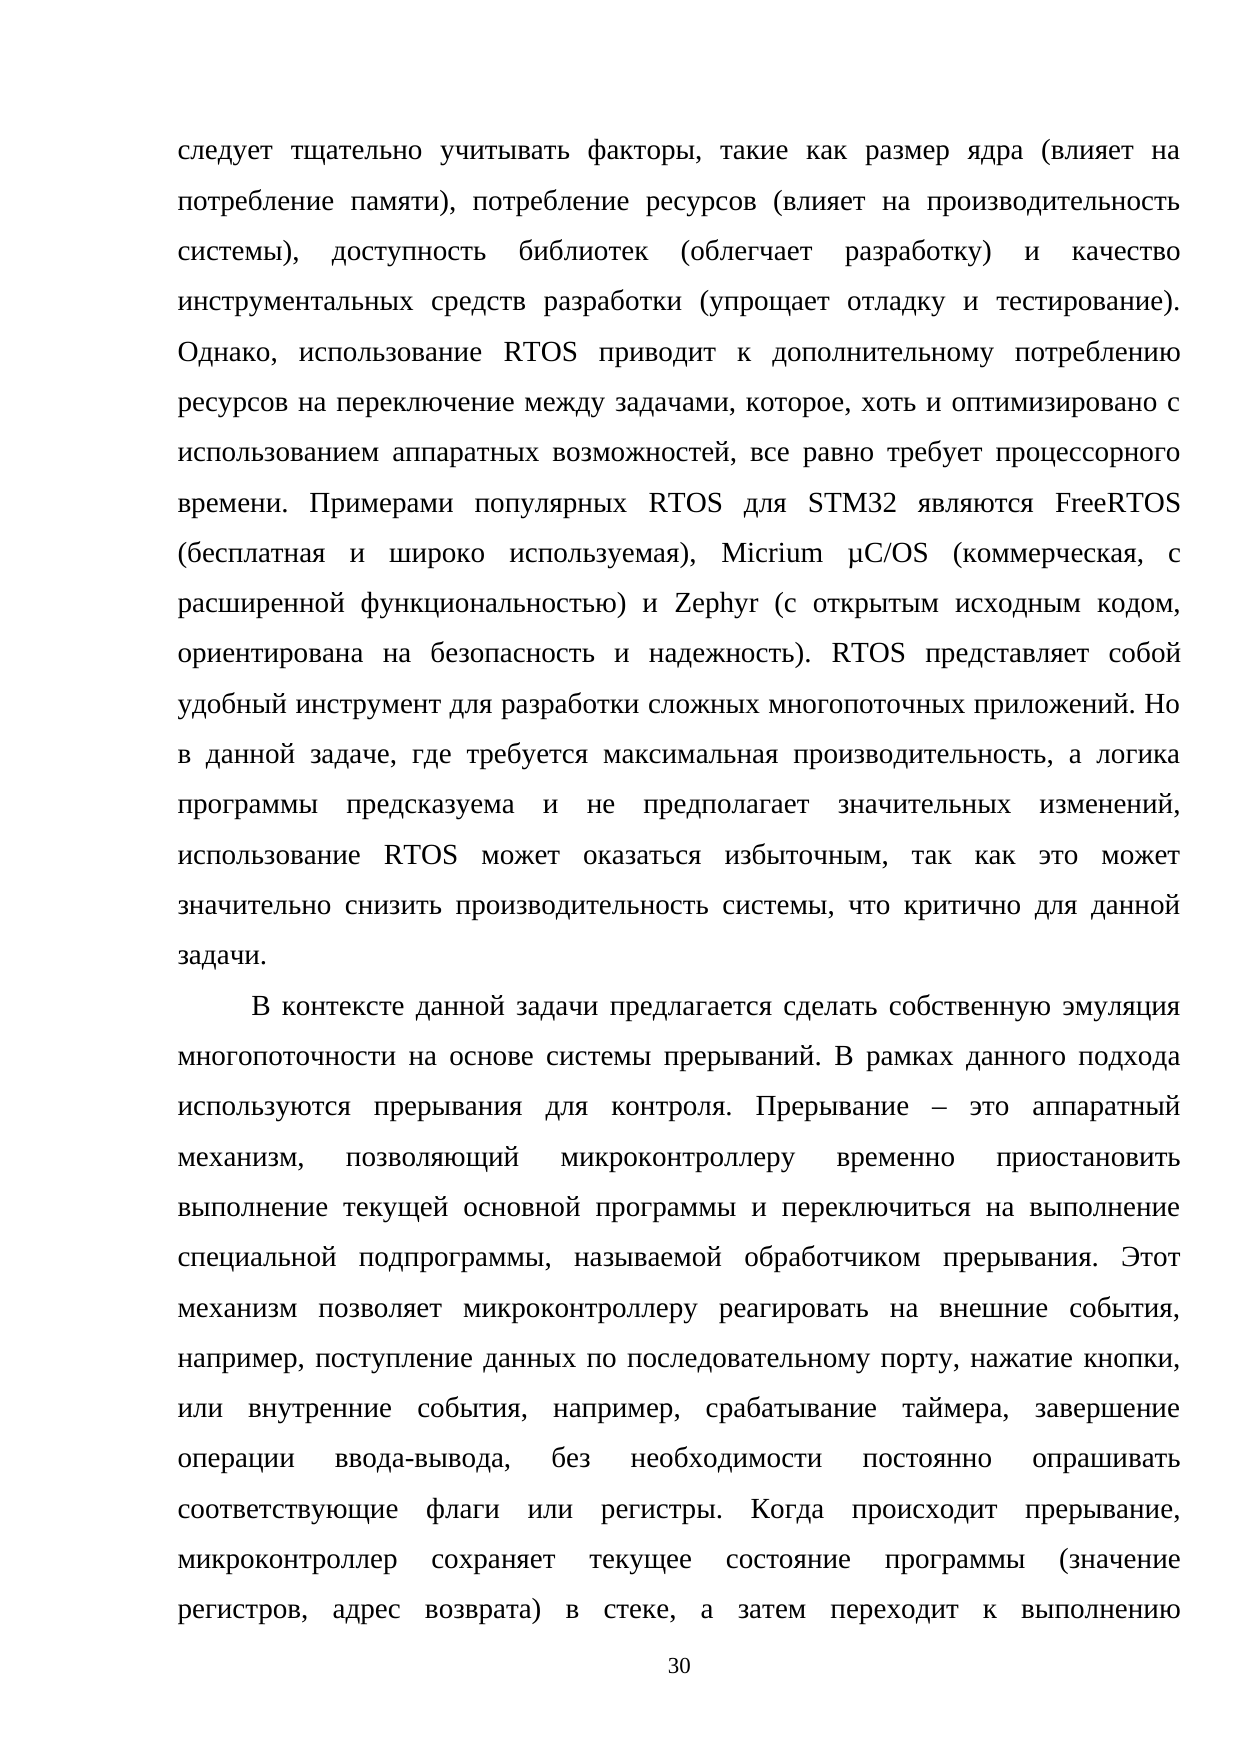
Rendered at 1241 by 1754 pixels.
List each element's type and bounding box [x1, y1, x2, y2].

text [177, 132, 1181, 971]
text [177, 988, 1181, 1625]
